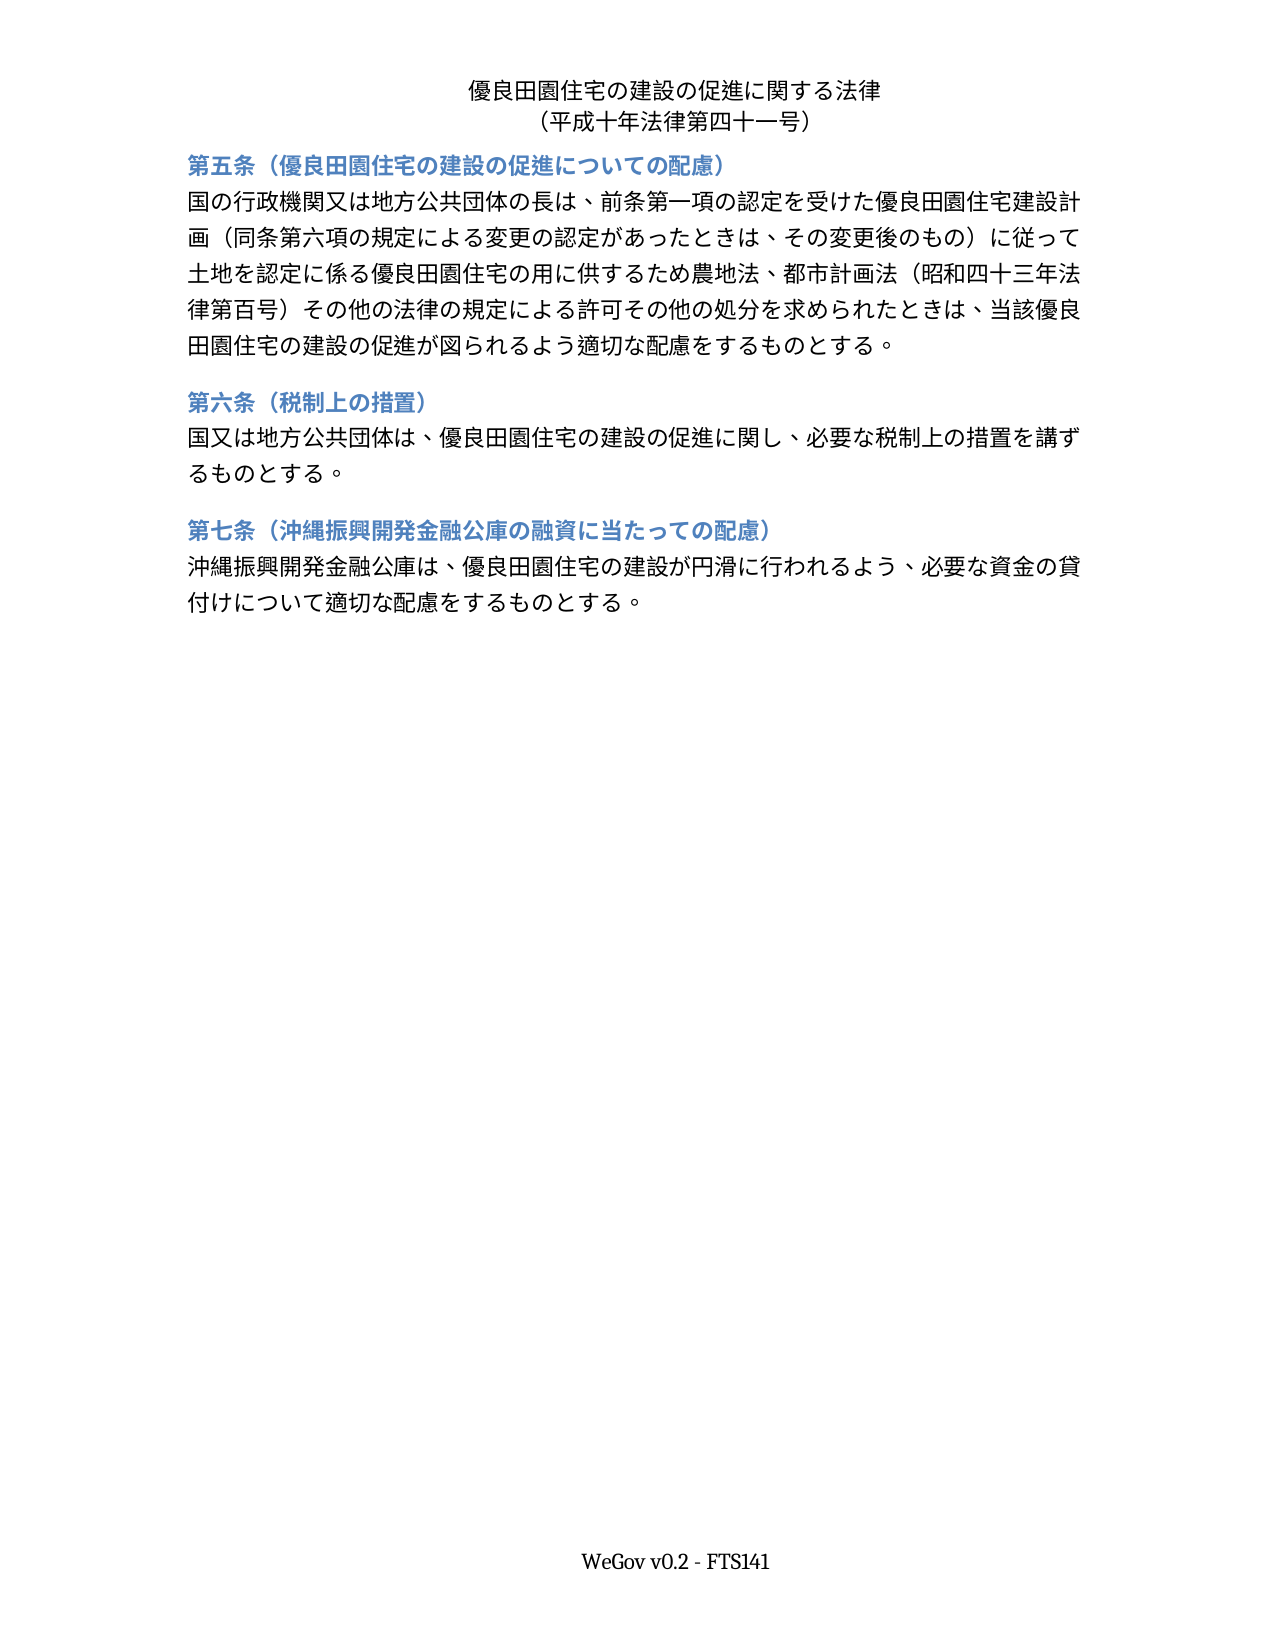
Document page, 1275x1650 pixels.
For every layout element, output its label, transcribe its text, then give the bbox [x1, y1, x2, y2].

subtitle 第七条（沖縄振興開発金融公庫の融資に当たっての配慮） [187, 515, 1087, 546]
text 国又は地方公共団体は、優良田園住宅の建設の促進に関し、必要な税制上の措置を講ずるものとする。 [187, 422, 1087, 489]
subtitle 第六条（税制上の措置） [187, 386, 1087, 418]
subtitle 第五条（優良田園住宅の建設の促進についての配慮） [187, 150, 1087, 181]
text 沖縄振興開発金融公庫は、優良田園住宅の建設が円滑に行われるよう、必要な資金の貸付けについて適切な配慮をするものとする。 [187, 551, 1087, 618]
text 国の行政機関又は地方公共団体の長は、前条第一項の認定を受けた優良田園住宅建設計画（同条第六項の規定による変更の認定があったときは、その変更後のもの）に従って土地を認定に係る優良田園住宅の用に供するため農地法、都市計画法（昭和四十三年法律第百号）その他の法律の規定による許可その他の処分を求められたときは、当該優良田園住宅の建設の促進が図られるよう適切な配慮をするものとする。 [187, 186, 1087, 361]
